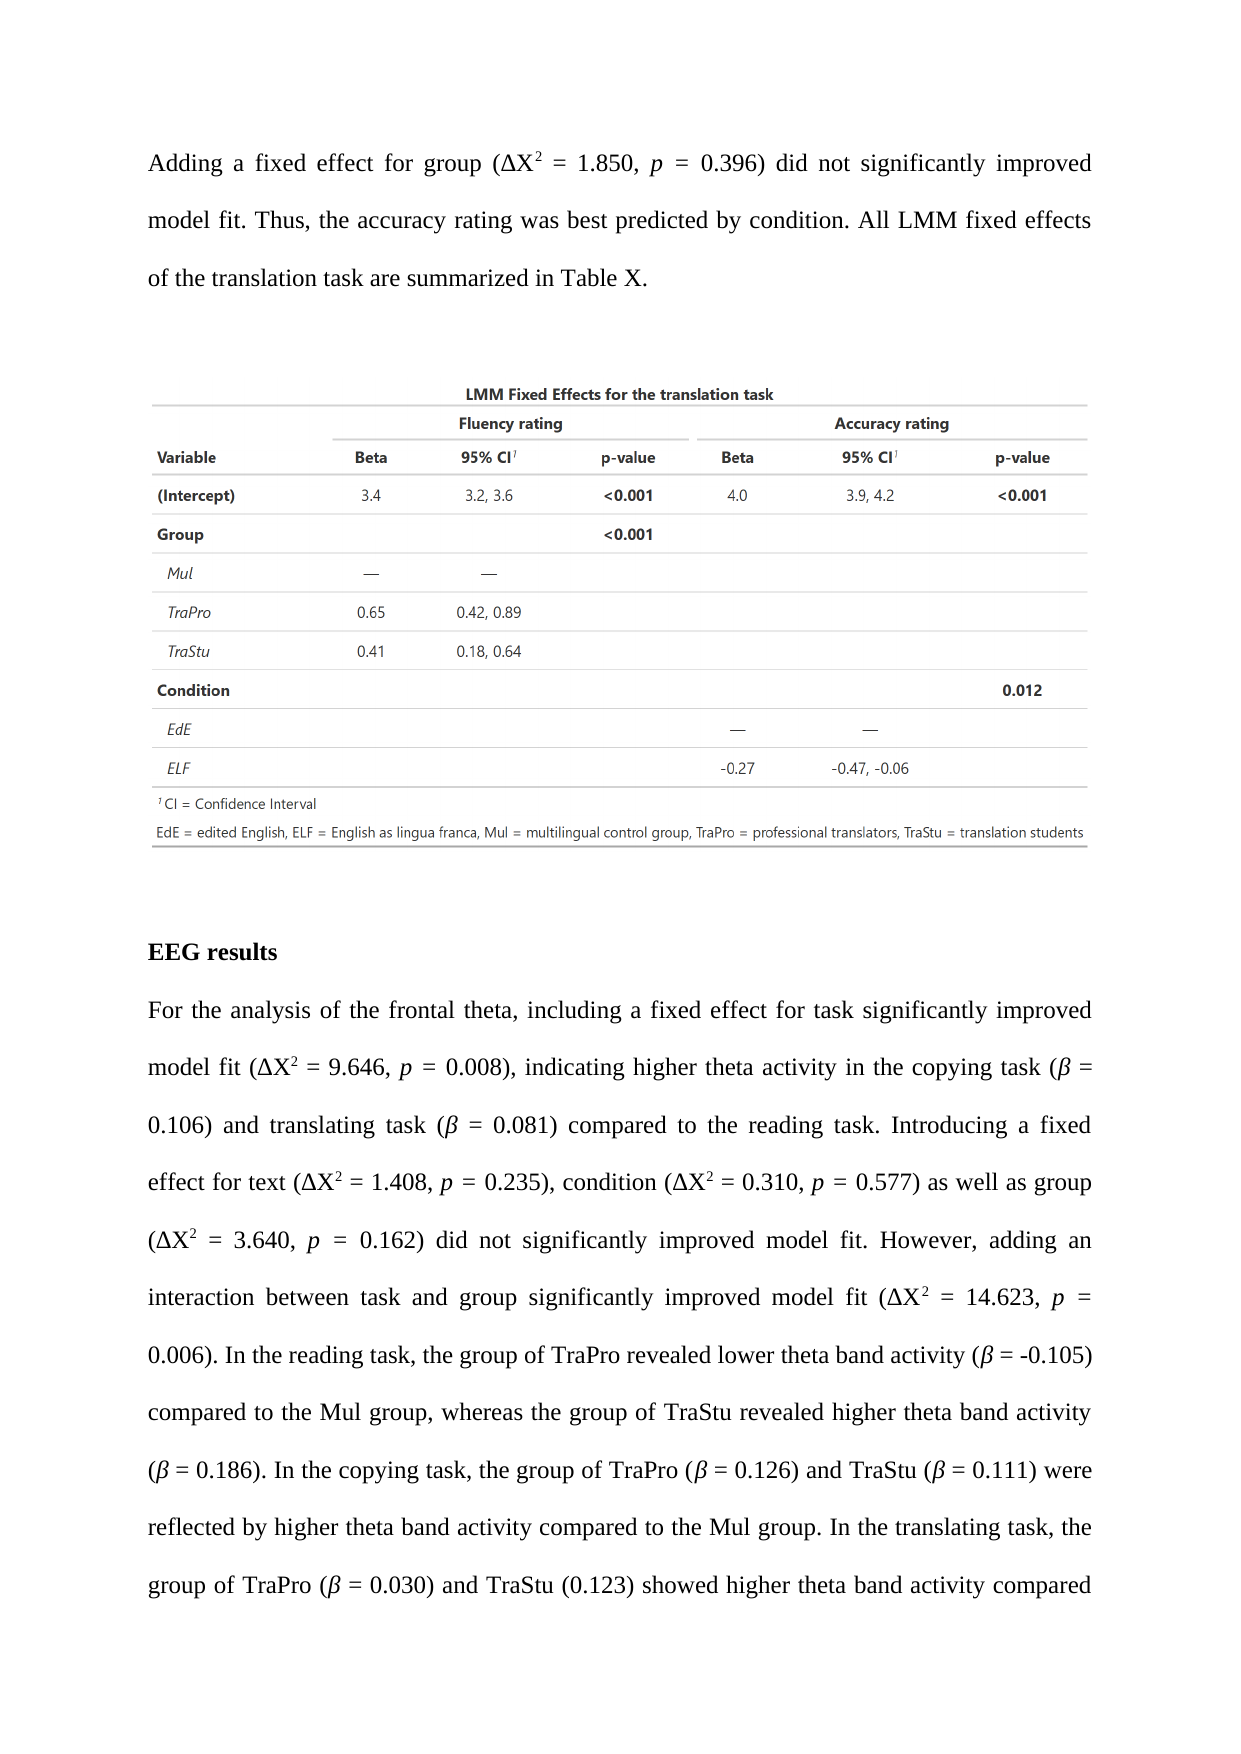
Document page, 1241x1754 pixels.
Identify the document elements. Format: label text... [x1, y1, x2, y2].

picture [147, 377, 1092, 852]
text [148, 148, 1093, 291]
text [148, 995, 1093, 1599]
text EEG results [148, 937, 1093, 966]
